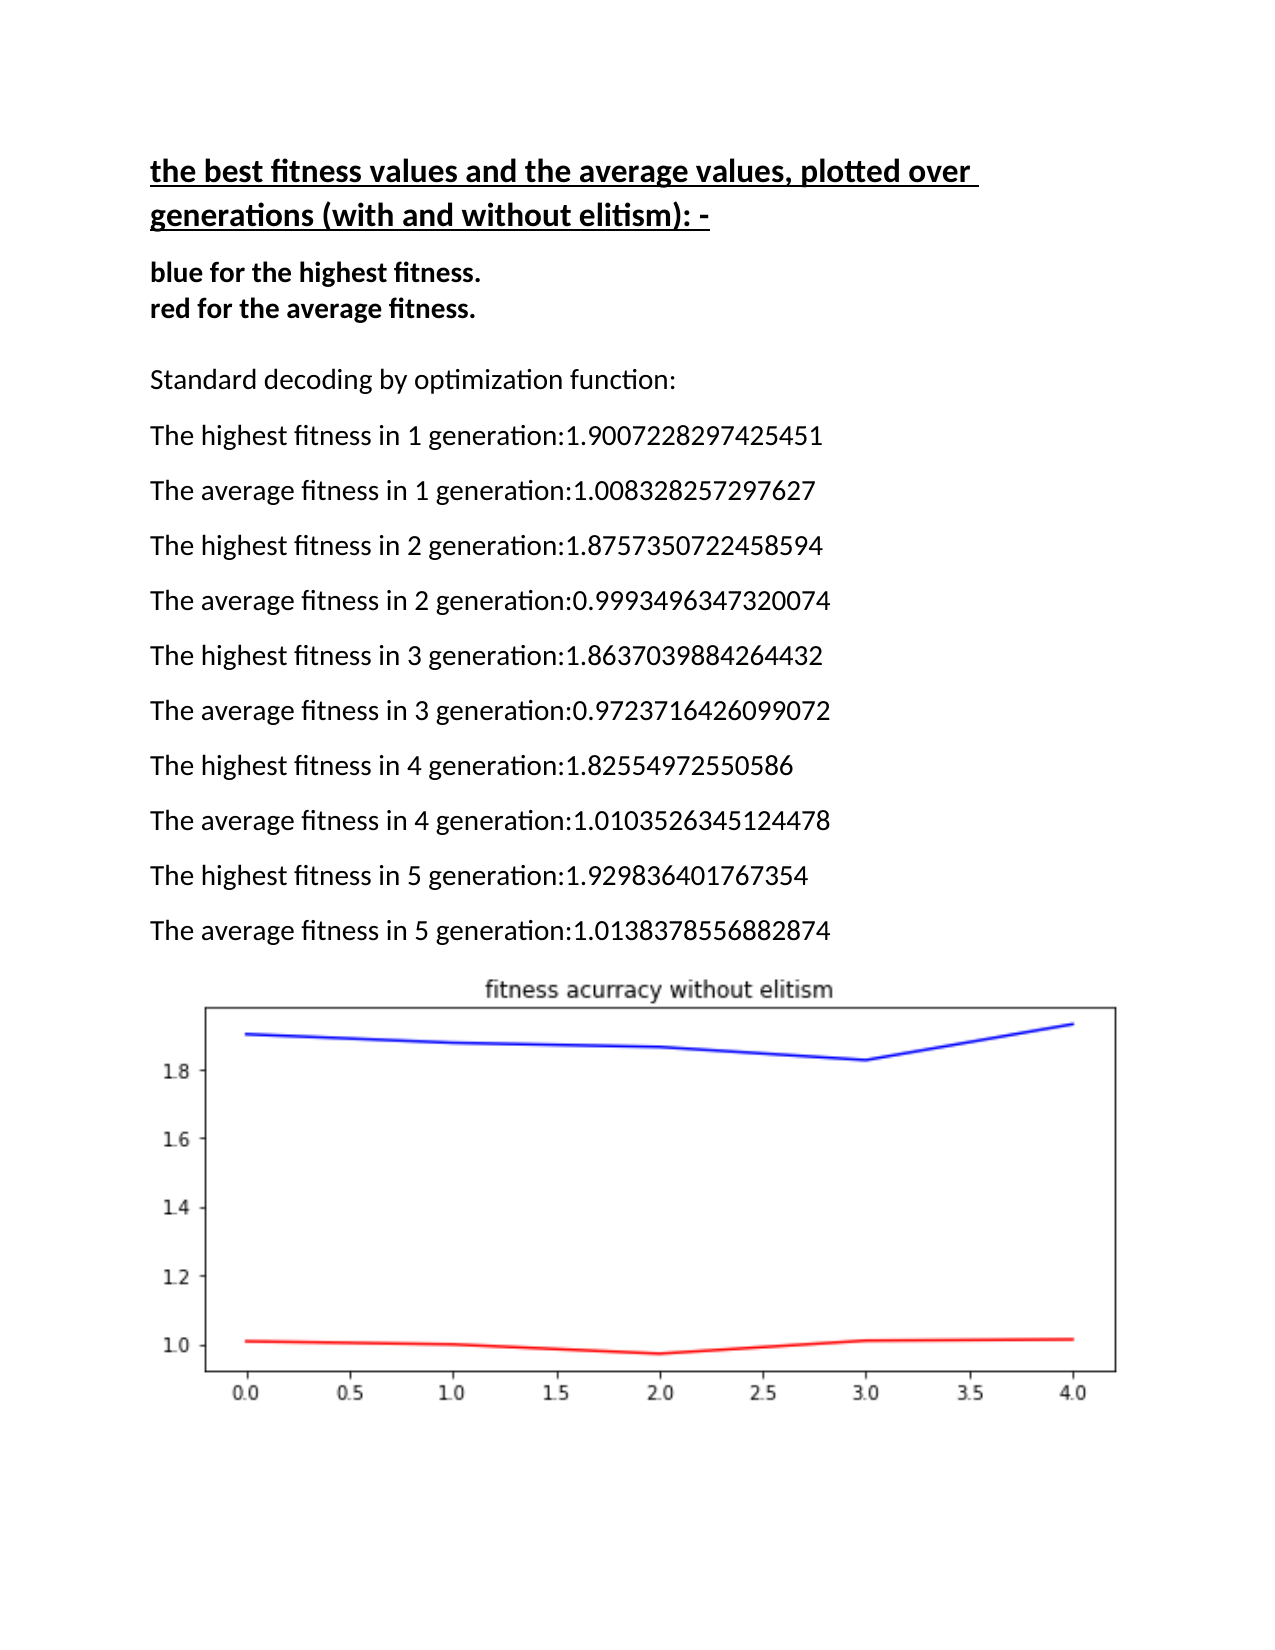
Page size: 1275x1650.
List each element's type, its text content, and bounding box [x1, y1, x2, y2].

text The average fitness in 4 generation:1.0103526345124478 [150, 802, 1125, 838]
text Standard decoding by optimization function: [150, 361, 1125, 397]
text The average fitness in 5 generation:1.0138378556882874 [150, 912, 1125, 948]
text blue for the highest fitness. [150, 254, 1125, 290]
text The highest fitness in 1 generation:1.9007228297425451 [150, 417, 1125, 452]
text The average fitness in 3 generation:0.9723716426099072 [150, 692, 1125, 728]
text the best fitness values and the average values, plotted over generations (with and without elitism): - [150, 150, 1125, 235]
text The highest fitness in 3 generation:1.8637039884264432 [150, 637, 1125, 673]
text red for the average fitness. [150, 290, 1125, 326]
picture [150, 967, 1125, 1415]
text The highest fitness in 4 generation:1.82554972550586 [150, 747, 1125, 783]
text The highest fitness in 2 generation:1.8757350722458594 [150, 527, 1125, 562]
text The highest fitness in 5 generation:1.929836401767354 [150, 857, 1125, 893]
text The average fitness in 2 generation:0.9993496347320074 [150, 582, 1125, 617]
text The average fitness in 1 generation:1.008328257297627 [150, 472, 1125, 507]
